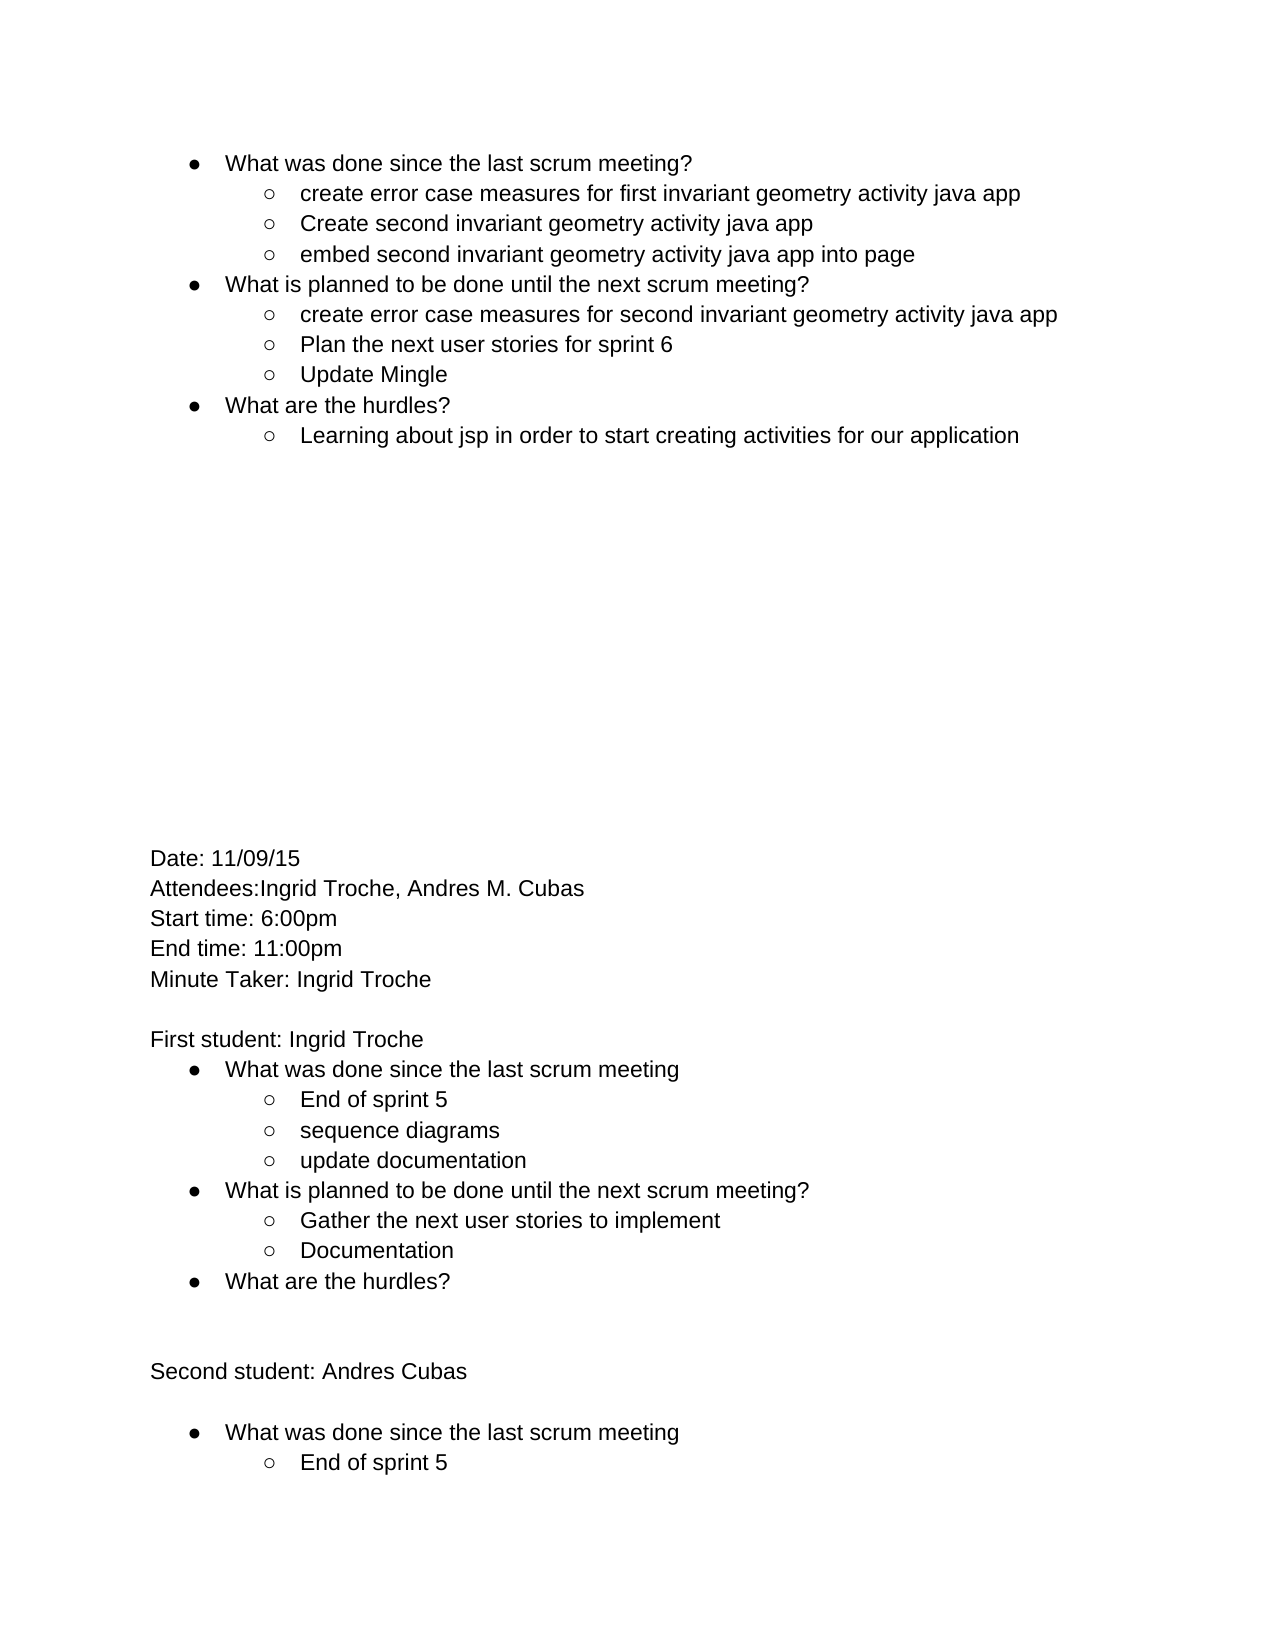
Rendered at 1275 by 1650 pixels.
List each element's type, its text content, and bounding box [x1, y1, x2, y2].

list What are the hurdles? [187, 1268, 1125, 1294]
text Start time: 6:00pm [150, 905, 1125, 932]
list Update Mingle [262, 361, 1125, 388]
list create error case measures for first invariant geometry activity java app [262, 180, 1125, 207]
list What was done since the last scrum meeting [187, 1419, 1125, 1445]
text Second student: Andres Cubas [150, 1358, 1125, 1385]
text Date: 11/09/15 [150, 845, 1125, 871]
list End of sprint 5 [262, 1086, 1125, 1113]
list Documentation [262, 1237, 1125, 1264]
list What are the hurdles? [187, 392, 1125, 418]
list create error case measures for second invariant geometry activity java app [262, 301, 1125, 327]
list Learning about jsp in order to start creating activities for our application [262, 422, 1125, 448]
text End time: 11:00pm [150, 935, 1125, 962]
list sequence diagrams [262, 1117, 1125, 1143]
list What was done since the last scrum meeting? [187, 150, 1125, 176]
text First student: Ingrid Troche [150, 1026, 1125, 1052]
text Minute Taker: Ingrid Troche [150, 966, 1125, 992]
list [262, 1207, 1125, 1234]
list What is planned to be done until the next scrum meeting? [187, 271, 1125, 297]
list What was done since the last scrum meeting [187, 1056, 1125, 1083]
list update documentation [262, 1147, 1125, 1173]
text Attendees:Ingrid Troche, Andres M. Cubas [150, 875, 1125, 901]
list What is planned to be done until the next scrum meeting? [187, 1177, 1125, 1203]
list End of sprint 5 [262, 1449, 1125, 1475]
list Plan the next user stories for sprint 6 [262, 331, 1125, 358]
list Create second invariant geometry activity java app [262, 210, 1125, 237]
list embed second invariant geometry activity java app into page [262, 241, 1125, 267]
